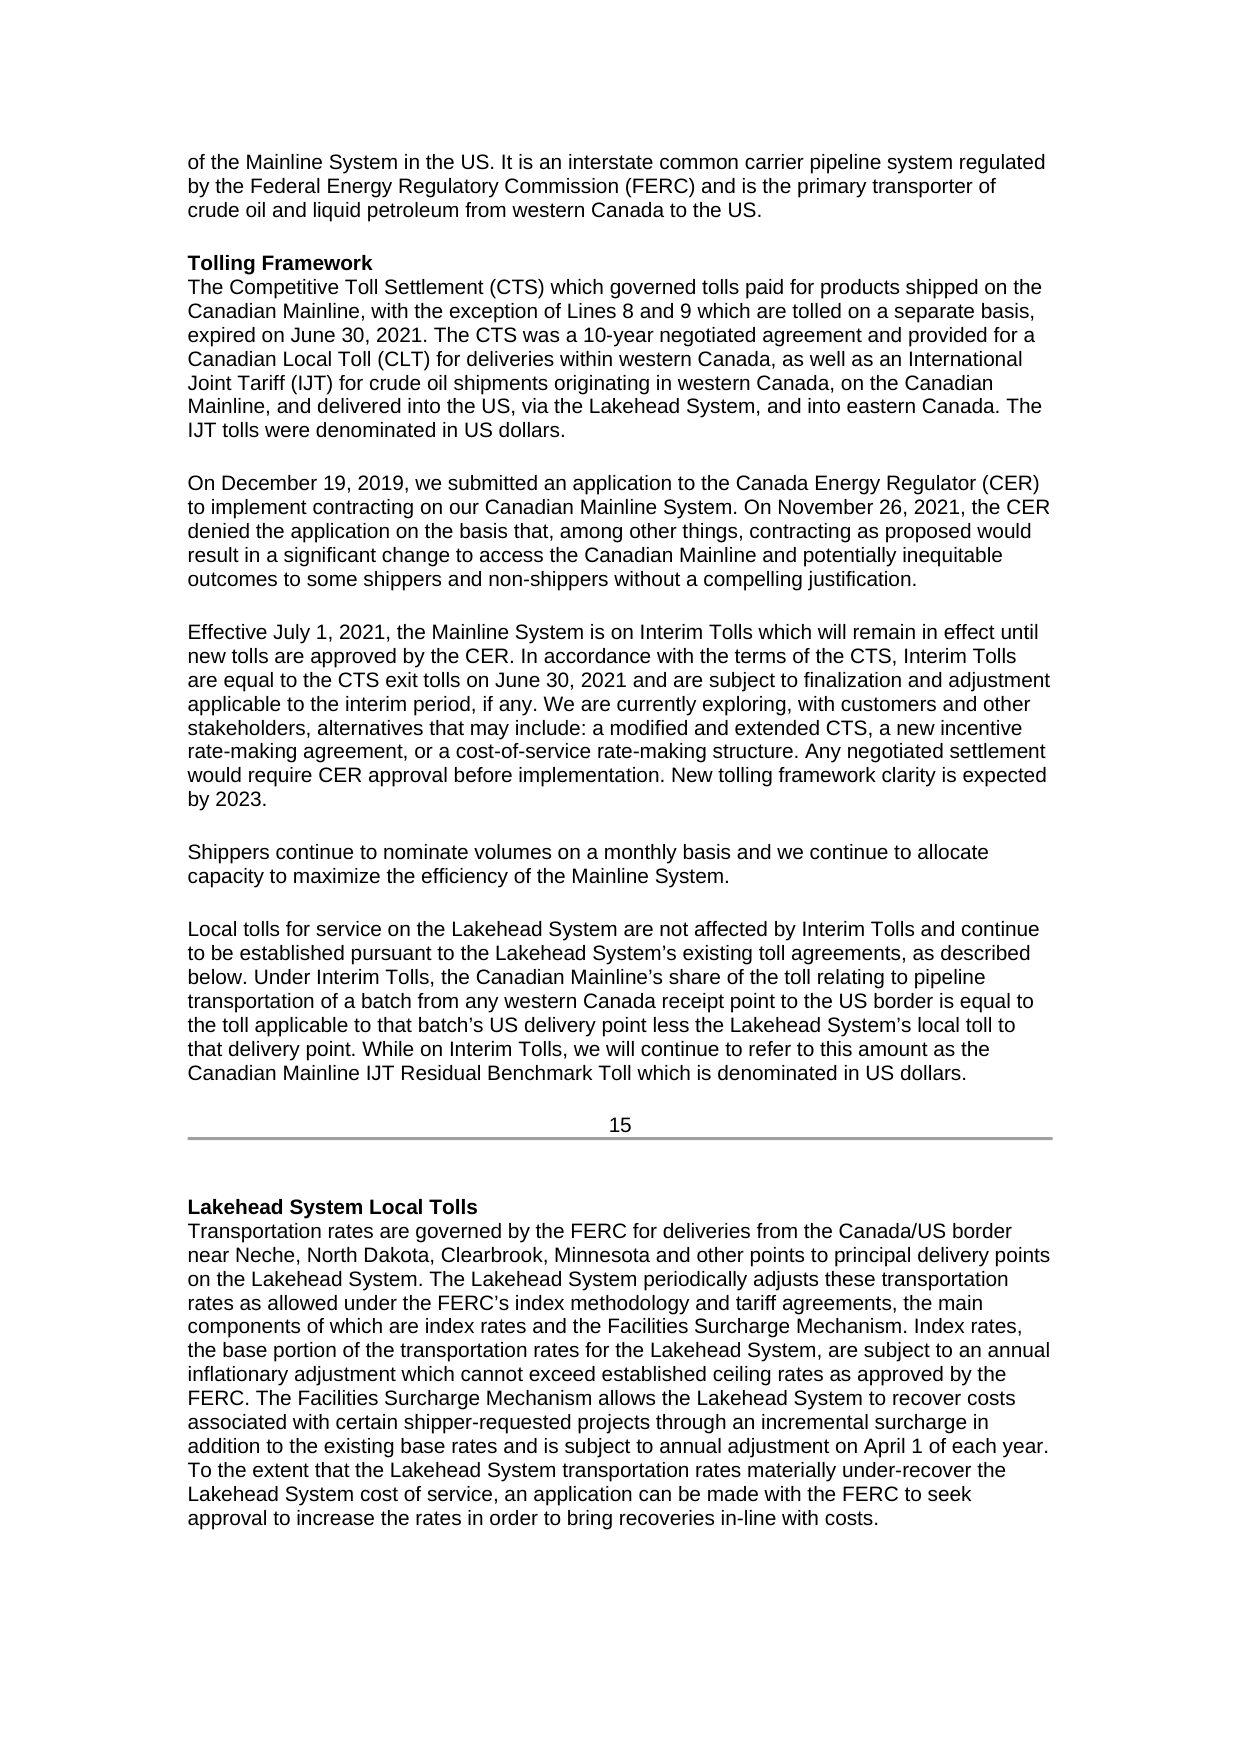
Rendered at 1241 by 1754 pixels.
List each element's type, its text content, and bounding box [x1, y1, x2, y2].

text Transportation rates are governed by the FERC for deliveries from the Canada/US border near Neche, North Dakota, Clearbrook, Minnesota and other points to principal delivery points on the Lakehead System. The Lakehead System periodically adjusts these transportation rates as allowed under the FERC’s index methodology and tariff agreements, the main components of which are index rates and the Facilities Surcharge Mechanism. Index rates, the base portion of the transportation rates for the Lakehead System, are subject to an annual inflationary adjustment which cannot exceed established ceiling rates as approved by the FERC. The Facilities Surcharge Mechanism allows the Lakehead System to recover costs associated with certain shipper-requested projects through an incremental surcharge in addition to the existing base rates and is subject to annual adjustment on April 1 of each year. To the extent that the Lakehead System transportation rates materially under-recover the Lakehead System cost of service, an application can be made with the FERC to seek approval to increase the rates in order to bring recoveries in-line with costs. [187, 1218, 1053, 1530]
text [187, 150, 1053, 222]
text Lakehead System Local Tolls [187, 1194, 1053, 1218]
text Effective July 1, 2021, the Mainline System is on Interim Tolls which will remain in effect until new tolls are approved by the CER. In accordance with the terms of the CTS, Interim Tolls are equal to the CTS exit tolls on June 30, 2021 and are subject to finalization and adjustment applicable to the interim period, if any. We are currently exploring, with customers and other stakeholders, alternatives that may include: a modified and extended CTS, a new incentive rate-making agreement, or a cost-of-service rate-making structure. Any negotiated settlement would require CER approval before implementation. New tolling framework clarity is expected by 2023. [187, 619, 1053, 811]
text Tolling Framework [187, 251, 1053, 274]
text Local tolls for service on the Lakehead System are not affected by Interim Tolls and continue to be established pursuant to the Lakehead System’s existing toll agreements, as described below. Under Interim Tolls, the Canadian Mainline’s share of the toll relating to pipeline transportation of a batch from any western Canada receipt point to the US border is equal to the toll applicable to that batch’s US delivery point less the Lakehead System’s local toll to that delivery point. While on Interim Tolls, we will continue to refer to this amount as the Canadian Mainline IJT Residual Benchmark Toll which is denominated in US dollars. [187, 917, 1053, 1084]
text On December 19, 2019, we submitted an application to the Canada Energy Regulator (CER) to implement contracting on our Canadian Mainline System. On November 26, 2021, the CER denied the application on the basis that, among other things, contracting as proposed would result in a significant change to access the Canadian Mainline and potentially inequitable outcomes to some shippers and non-shippers without a compelling justification. [187, 471, 1053, 591]
text The Competitive Toll Settlement (CTS) which governed tolls paid for products shipped on the Canadian Mainline, with the exception of Lines 8 and 9 which are tolled on a separate basis, expired on June 30, 2021. The CTS was a 10-year negotiated agreement and provided for a Canadian Local Toll (CLT) for deliveries within western Canada, as well as an International Joint Tariff (IJT) for crude oil shipments originating in western Canada, on the Canadian Mainline, and delivered into the US, via the Lakehead System, and into eastern Canada. The IJT tolls were denominated in US dollars. [187, 274, 1053, 442]
text Shippers continue to nominate volumes on a monthly basis and we continue to allocate capacity to maximize the efficiency of the Mainline System. [187, 840, 1053, 888]
text 15 [187, 1113, 1053, 1137]
